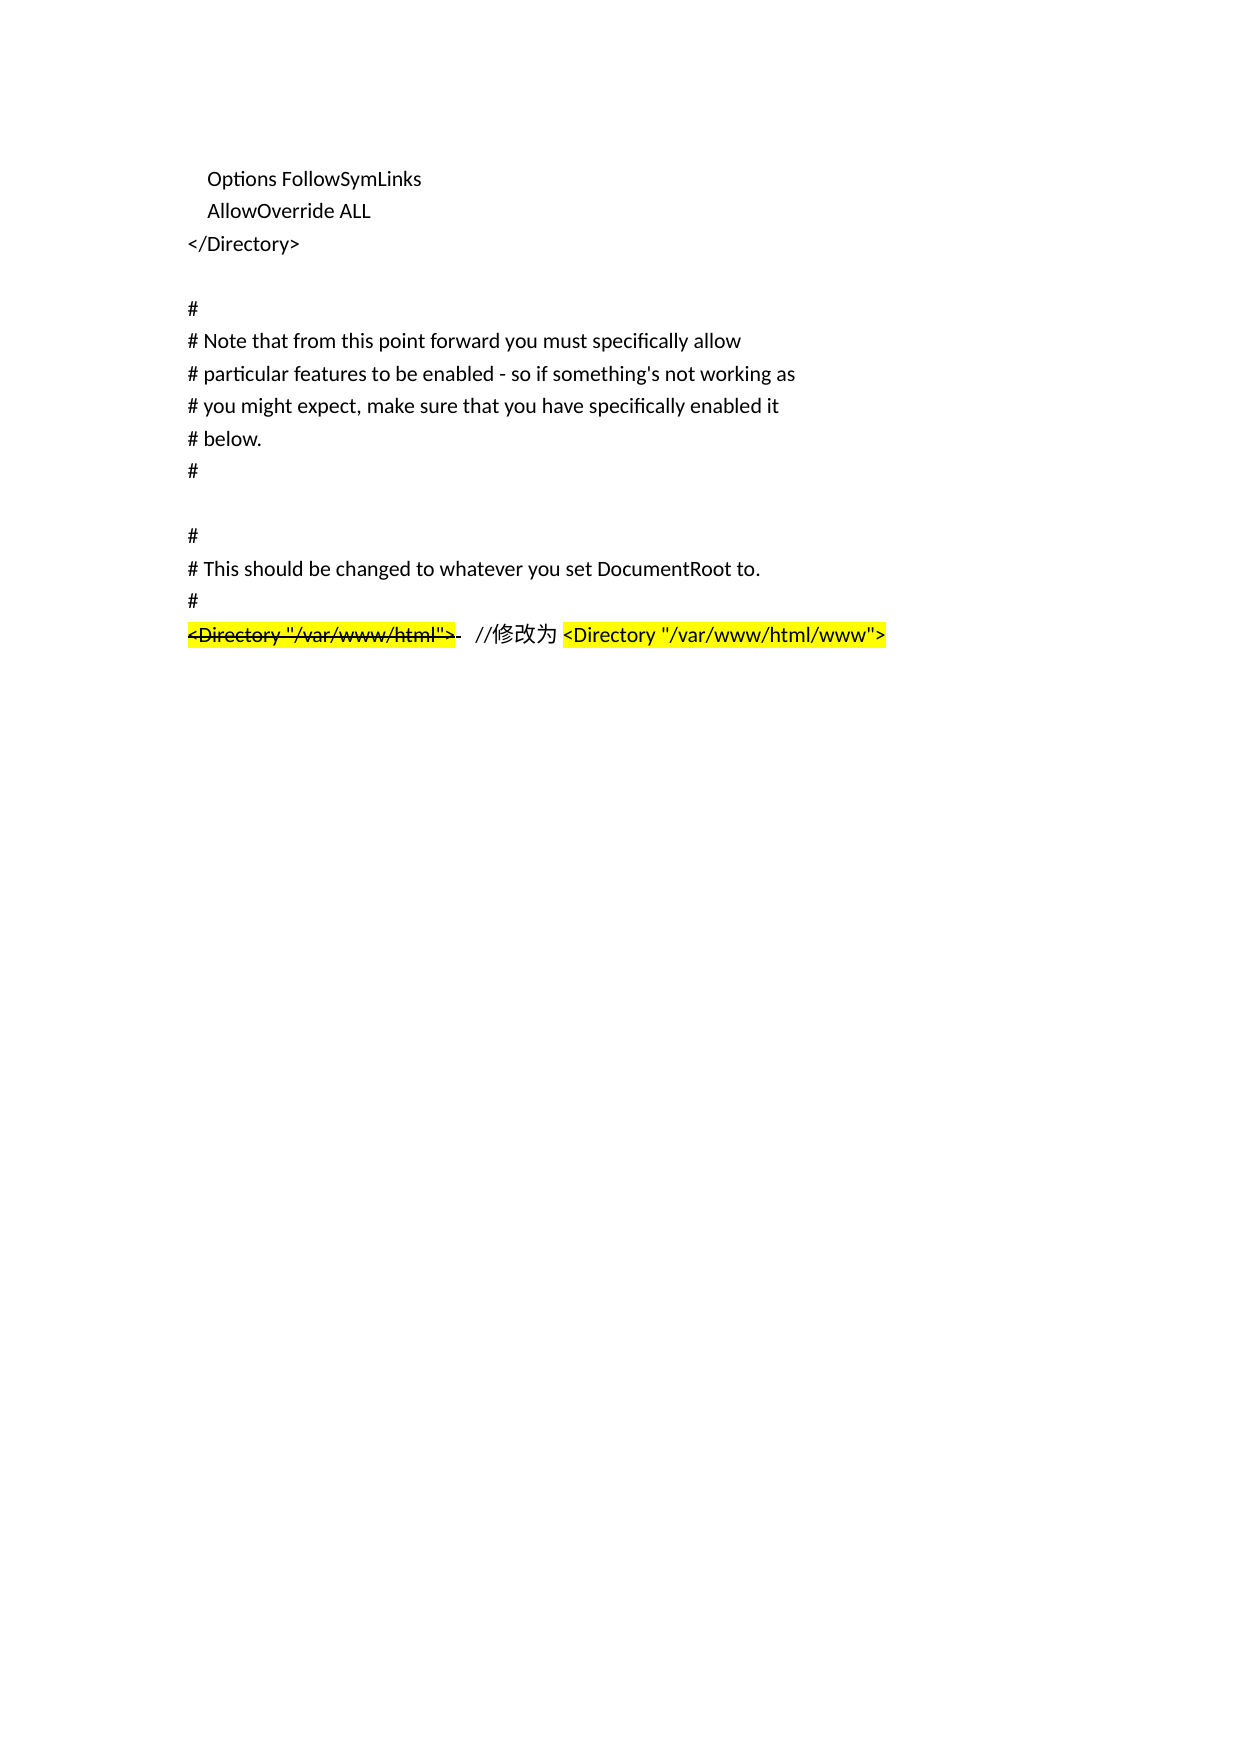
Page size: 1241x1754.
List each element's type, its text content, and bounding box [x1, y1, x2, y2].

text AllowOverride ALL [187, 194, 1053, 227]
text # [187, 584, 1053, 617]
text # Note that from this point forward you must specifically allow [187, 324, 1053, 357]
text </Directory> [187, 227, 1053, 259]
text # [187, 519, 1053, 552]
text # particular features to be enabled - so if something's not working as [187, 357, 1053, 389]
text # below. [187, 422, 1053, 454]
text # [187, 292, 1053, 324]
text # you might expect, make sure that you have specifically enabled it [187, 389, 1053, 422]
text # [187, 454, 1053, 487]
text <Directory "/var/www/html"> //修改为 <Directory "/var/www/html/www"> [187, 617, 1053, 649]
text Options FollowSymLinks [187, 162, 1053, 194]
text # This should be changed to whatever you set DocumentRoot to. [187, 552, 1053, 584]
